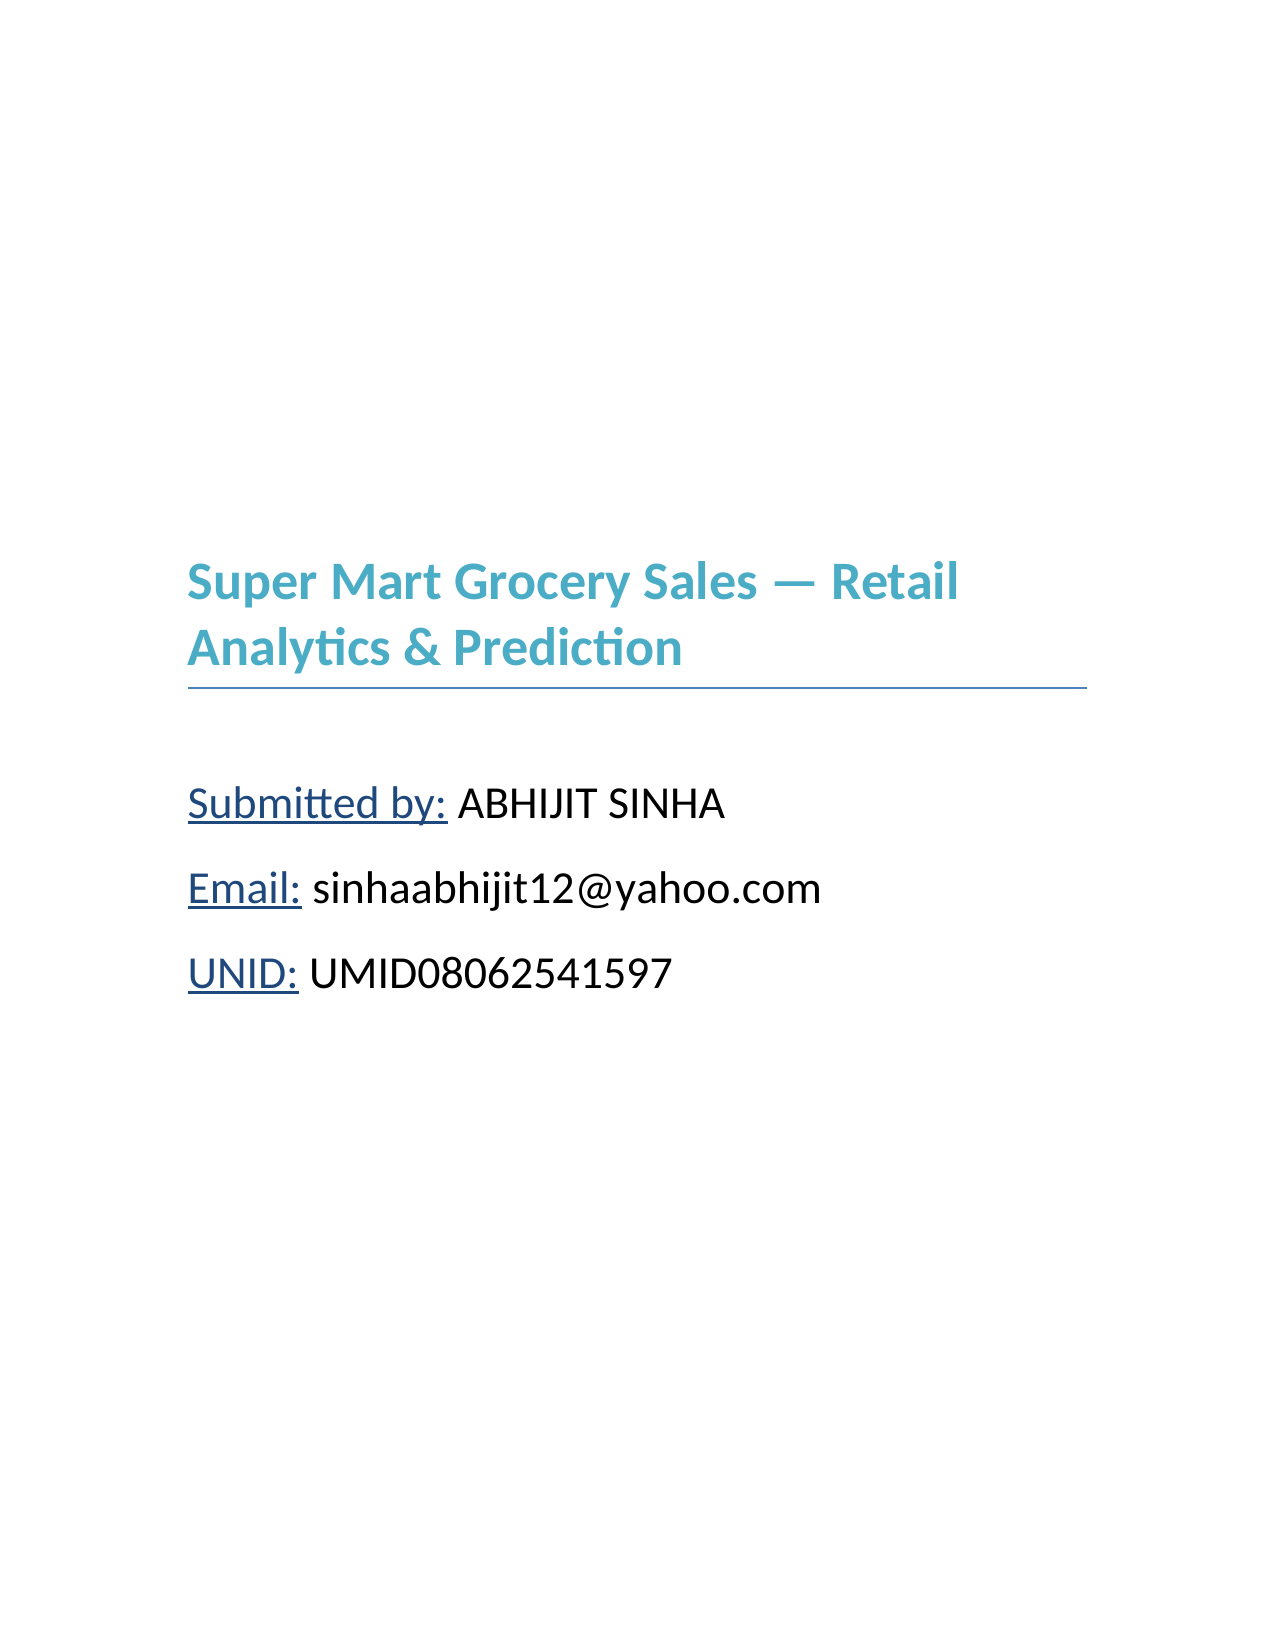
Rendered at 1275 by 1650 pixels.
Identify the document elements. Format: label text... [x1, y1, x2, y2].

text Submitted by: ABHIJIT SINHA [187, 774, 1087, 830]
title Super Mart Grocery Sales — Retail Analytics & Prediction [187, 547, 1087, 689]
text UNID: UMID08062541597 [187, 944, 1087, 1000]
text Email: sinhaabhijit12@yahoo.com [187, 859, 1087, 915]
